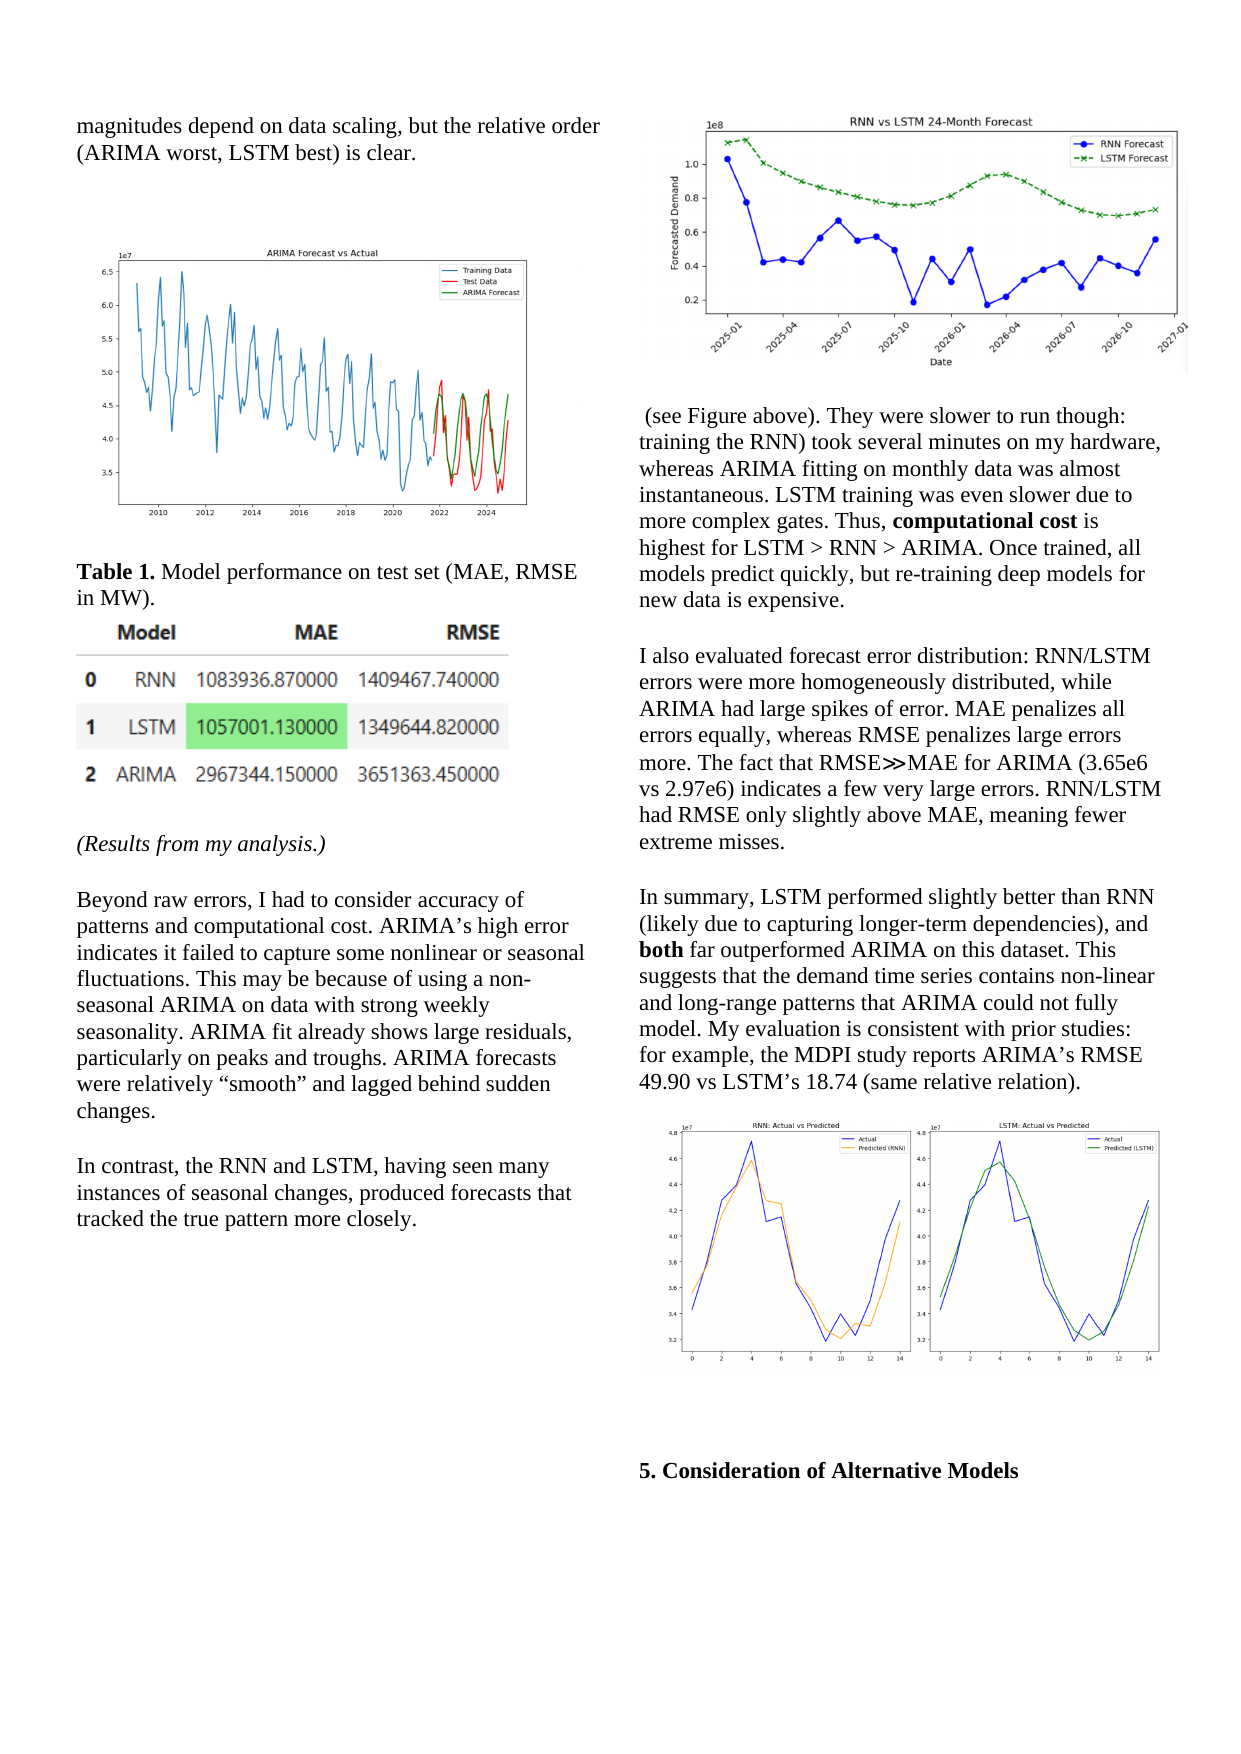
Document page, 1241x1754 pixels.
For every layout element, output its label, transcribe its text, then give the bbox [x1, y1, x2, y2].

text In contrast, the RNN and LSTM, having seen many instances of seasonal changes, produced forecasts that tracked the true pattern more closely. [76, 1152, 601, 1231]
text 5. Consideration of Alternative Models [639, 1457, 1164, 1484]
text I also evaluated forecast error distribution: RNN/LSTM errors were more homogeneously distributed, while ARIMA had large spikes of error. MAE penalizes all errors equally, whereas RMSE penalizes large errors more. The fact that RMSE≫MAE for ARIMA (3.65e6 vs 2.97e6) indicates a few very large errors. RNN/LSTM had RMSE only slightly above MAE, meaning fewer extreme misses. [639, 642, 1164, 854]
picture [76, 250, 584, 529]
picture [638, 112, 1188, 373]
picture [76, 610, 576, 802]
text Beyond raw errors, I had to consider accuracy of patterns and computational cost. ARIMA’s high error indicates it failed to capture some nonlinear or seasonal fluctuations. This may be because of using a non-seasonal ARIMA on data with strong weekly seasonality. ARIMA fit already shows large residuals, particularly on peaks and troughs. ARIMA forecasts were relatively “smooth” and lagged behind sudden changes. [76, 886, 601, 1123]
text (Results from my analysis.) [76, 830, 601, 857]
text (see Figure above). They were slower to run though: training the RNN) took several minutes on my hardware, whereas ARIMA fitting on monthly data was almost instantaneous. LSTM training was even slower due to more complex gates. Thus, computational cost is highest for LSTM > RNN > ARIMA. Once trained, all models predict quickly, but re-training deep models for new data is expensive. [639, 402, 1164, 613]
picture [638, 1123, 1164, 1373]
text In summary, LSTM performed slightly better than RNN (likely due to capturing longer-term dependencies), and both far outperformed ARIMA on this dataset. This suggests that the demand time series contains non-linear and long-range patterns that ARIMA could not fully model. My evaluation is consistent with prior studies: for example, the MDPI study reports ARIMA’s RMSE 49.90 vs LSTM’s 18.74 (same relative relation). [639, 883, 1164, 1094]
